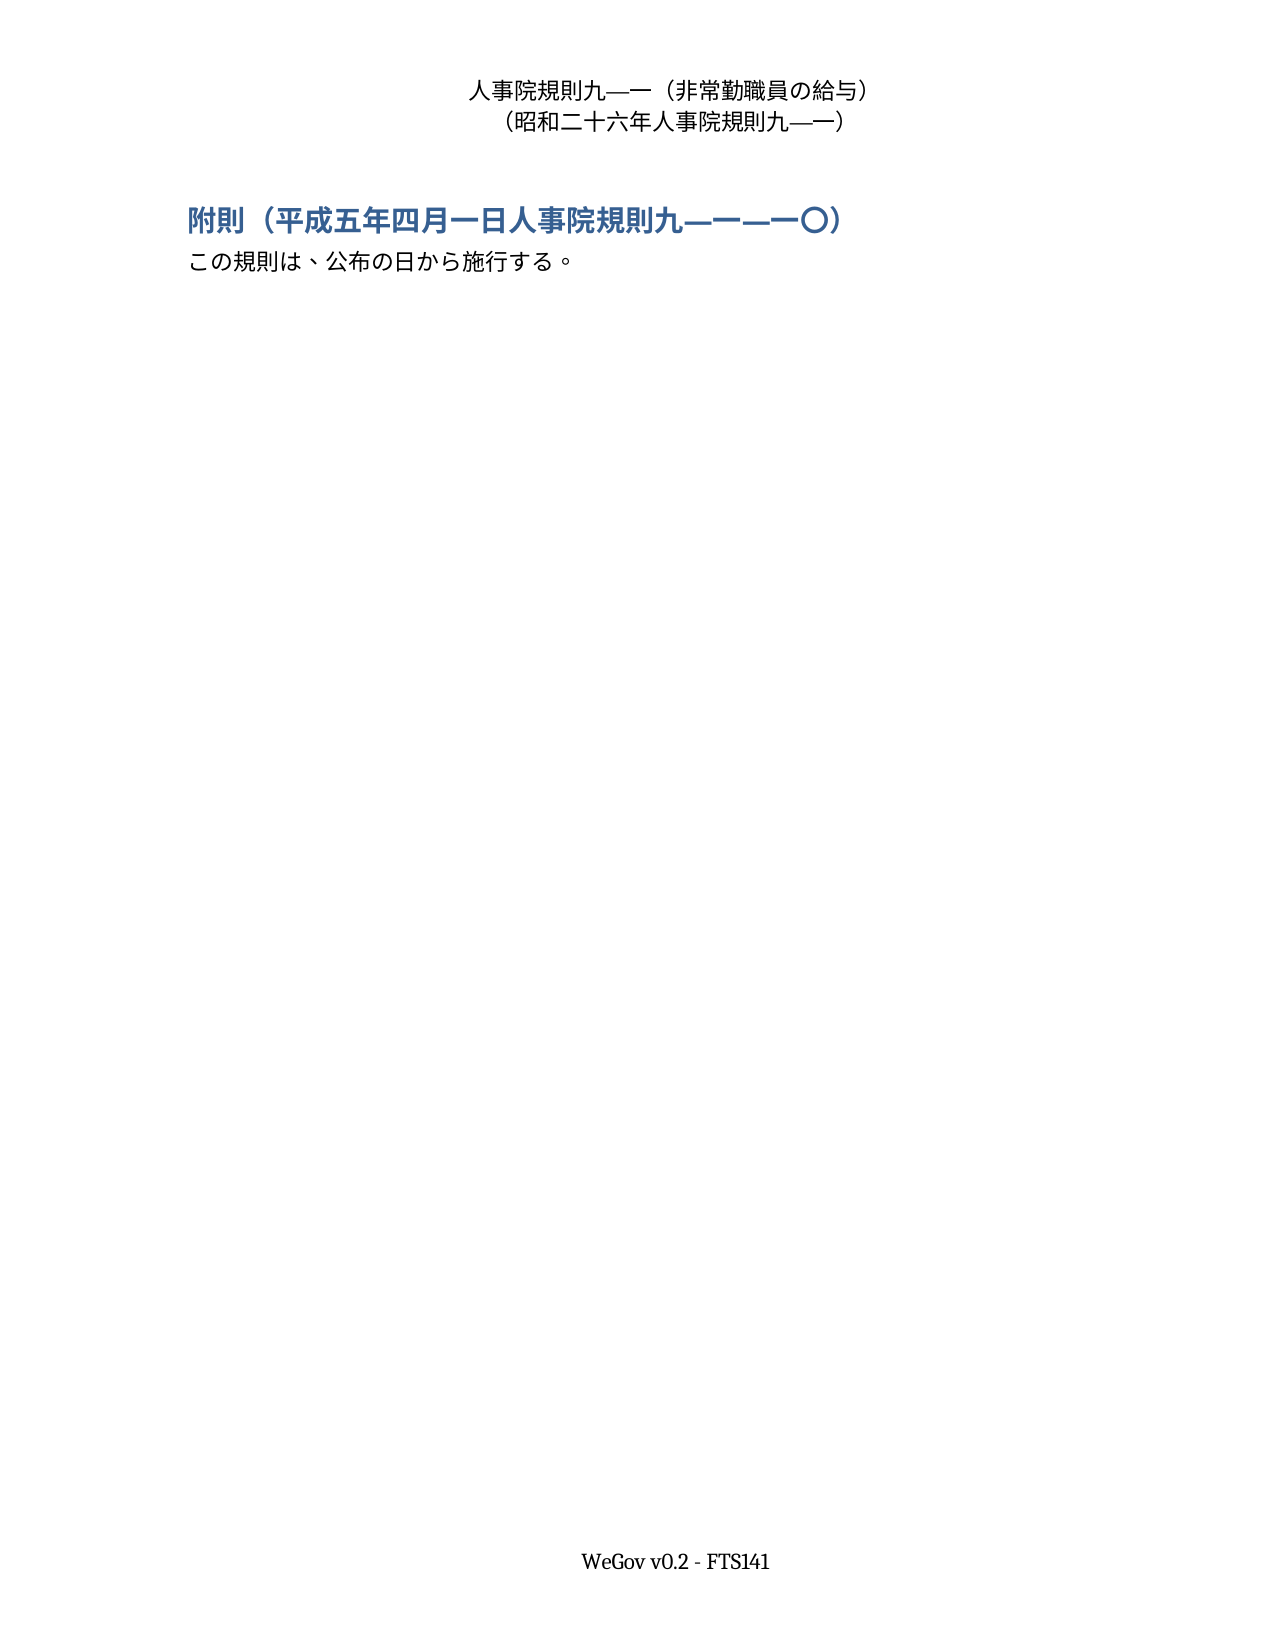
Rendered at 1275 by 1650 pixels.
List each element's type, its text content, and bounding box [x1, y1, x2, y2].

text この規則は、公布の日から施行する。 [187, 246, 1087, 277]
subtitle 附則（平成五年四月一日人事院規則九―一―一〇） [187, 200, 1087, 240]
